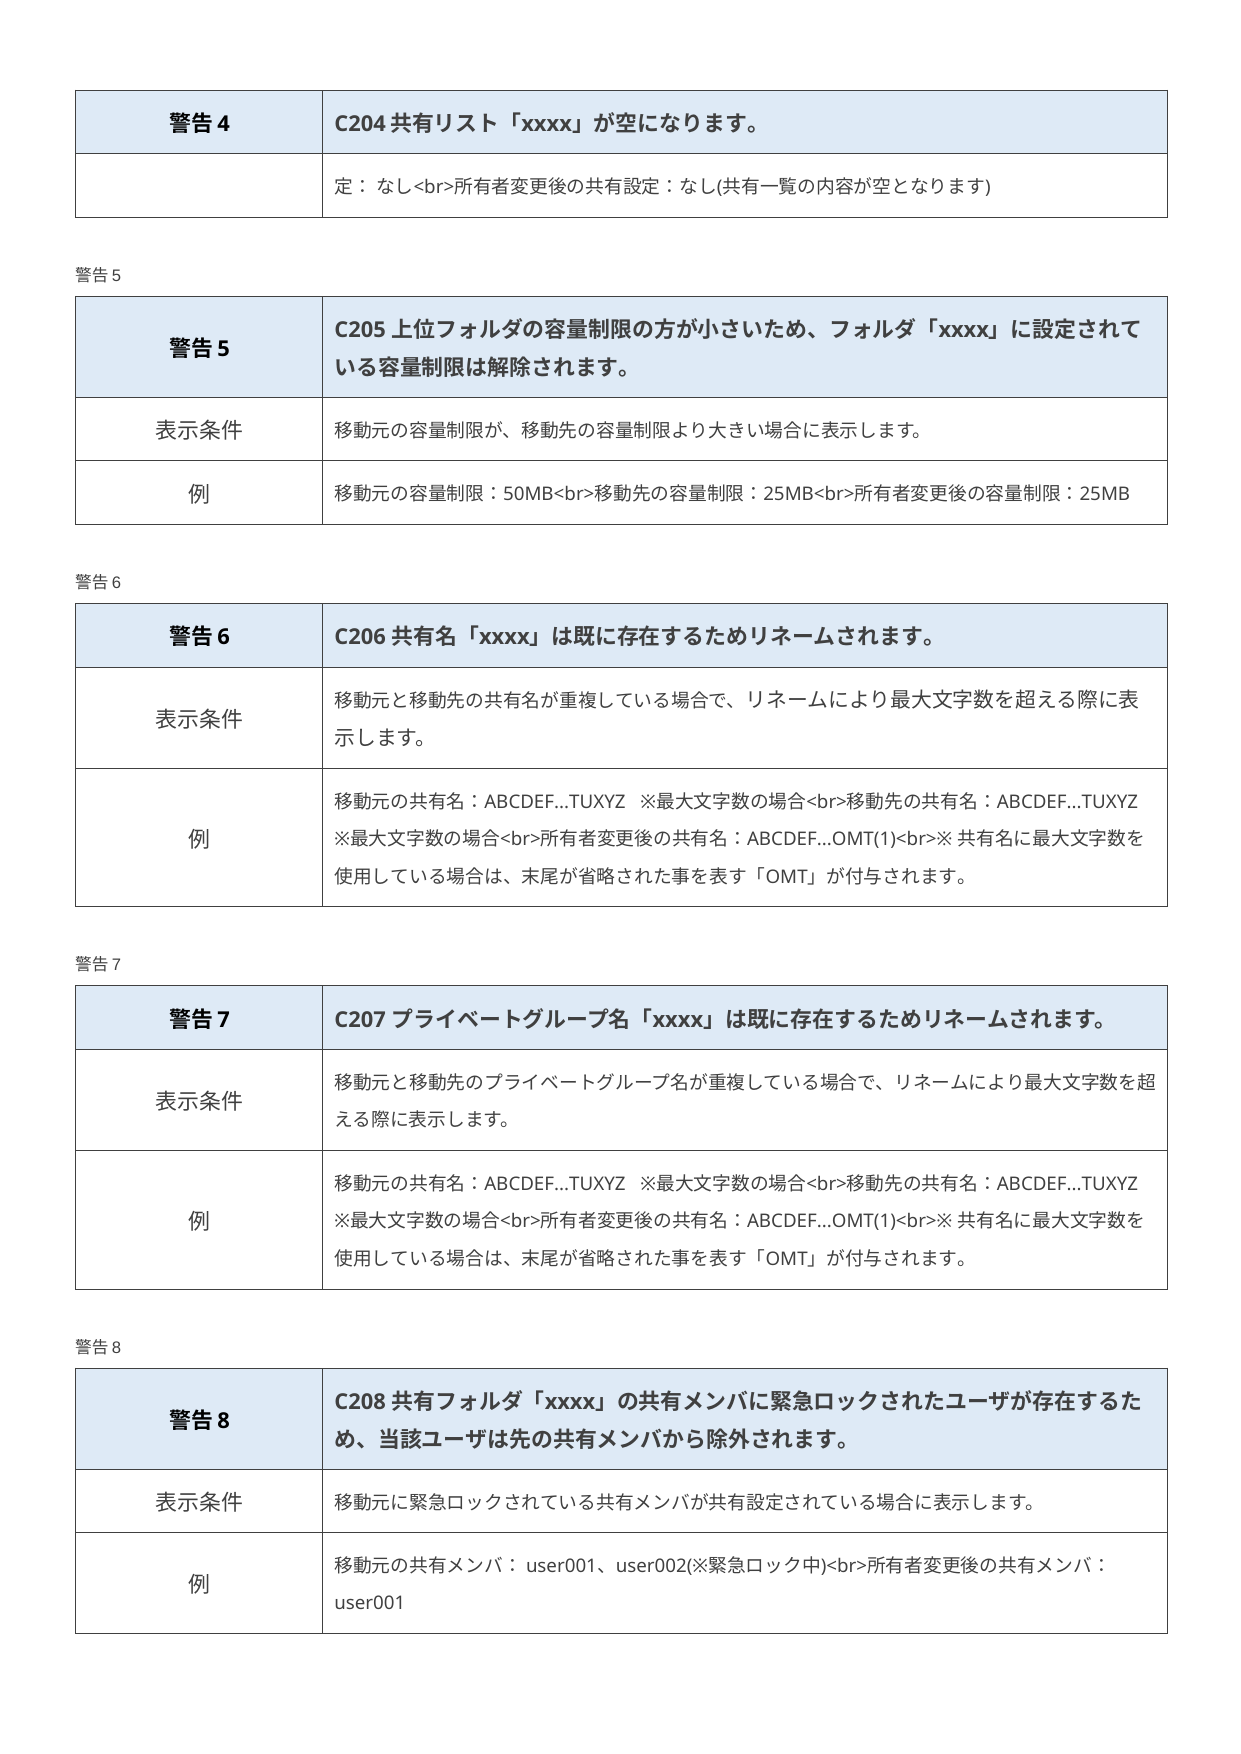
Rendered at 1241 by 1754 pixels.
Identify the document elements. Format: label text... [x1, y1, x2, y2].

table_header C207 プライベートグループ名「xxxx」は既に存在するためリネームされます。 [323, 986, 1167, 1049]
table_cell 移動元の共有メンバ： user001、user002(※緊急ロック中)<br>所有者変更後の共有メンバ：user001 [323, 1533, 1167, 1633]
table_header 警告4 [76, 91, 322, 153]
table_header C206 共有名「xxxx」は既に存在するためリネームされます。 [323, 604, 1167, 667]
table_cell 表示条件 [76, 1470, 322, 1532]
table_header C204共有リスト「xxxx」が空になります。 [323, 91, 1167, 153]
subtitle 警告6 [75, 562, 1165, 600]
table_cell 移動元の容量制限が、移動先の容量制限より大きい場合に表示します。 [323, 398, 1167, 460]
table_cell 例 [76, 461, 322, 524]
table_cell 移動元と移動先の共有名が重複している場合で、リネームにより最大文字数を超える際に表示します。 [323, 668, 1167, 768]
table_header 警告8 [76, 1369, 322, 1469]
subtitle 警告8 [75, 1327, 1165, 1364]
table_header 警告7 [76, 986, 322, 1049]
table_cell 例 [76, 154, 322, 217]
table_cell 移動元の共有名：ABCDEF...TUXYZ ※最大文字数の場合<br>移動先の共有名：ABCDEF...TUXYZ ※最大文字数の場合<br>所有者変更後の共有名：ABCDEF...OMT(1)<br>※ 共有名に最大文字数を使用している場合は、末尾が省略された事を表す「OMT」が付与されます。 [323, 1151, 1167, 1288]
table_header C208 共有フォルダ「xxxx」の共有メンバに緊急ロックされたユーザが存在するため、当該ユーザは先の共有メンバから除外されます。 [323, 1369, 1167, 1469]
table_cell 表示条件 [76, 668, 322, 768]
table_header C205 上位フォルダの容量制限の方が小さいため、フォルダ「xxxx」に設定されている容量制限は解除されます。 [323, 297, 1167, 397]
table_cell 移動元の共有名：ABCDEF...TUXYZ ※最大文字数の場合<br>移動先の共有名：ABCDEF...TUXYZ ※最大文字数の場合<br>所有者変更後の共有名：ABCDEF...OMT(1)<br>※ 共有名に最大文字数を使用している場合は、末尾が省略された事を表す「OMT」が付与されます。 [323, 769, 1167, 906]
table_cell 表示条件 [76, 1050, 322, 1150]
table_cell 例 [76, 769, 322, 906]
table_cell 表示条件 [76, 398, 322, 460]
table_header 警告5 [76, 297, 322, 397]
subtitle 警告5 [75, 255, 1165, 293]
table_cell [323, 154, 1167, 217]
table_cell 例 [76, 1533, 322, 1633]
table_cell 移動元の容量制限：50MB<br>移動先の容量制限：25MB<br>所有者変更後の容量制限：25MB [323, 461, 1167, 524]
table_cell 例 [76, 1151, 322, 1288]
table_cell 移動元と移動先のプライベートグループ名が重複している場合で、リネームにより最大文字数を超える際に表示します。 [323, 1050, 1167, 1150]
table_header 警告6 [76, 604, 322, 667]
table_cell 移動元に緊急ロックされている共有メンバが共有設定されている場合に表示します。 [323, 1470, 1167, 1532]
subtitle 警告7 [75, 945, 1165, 982]
